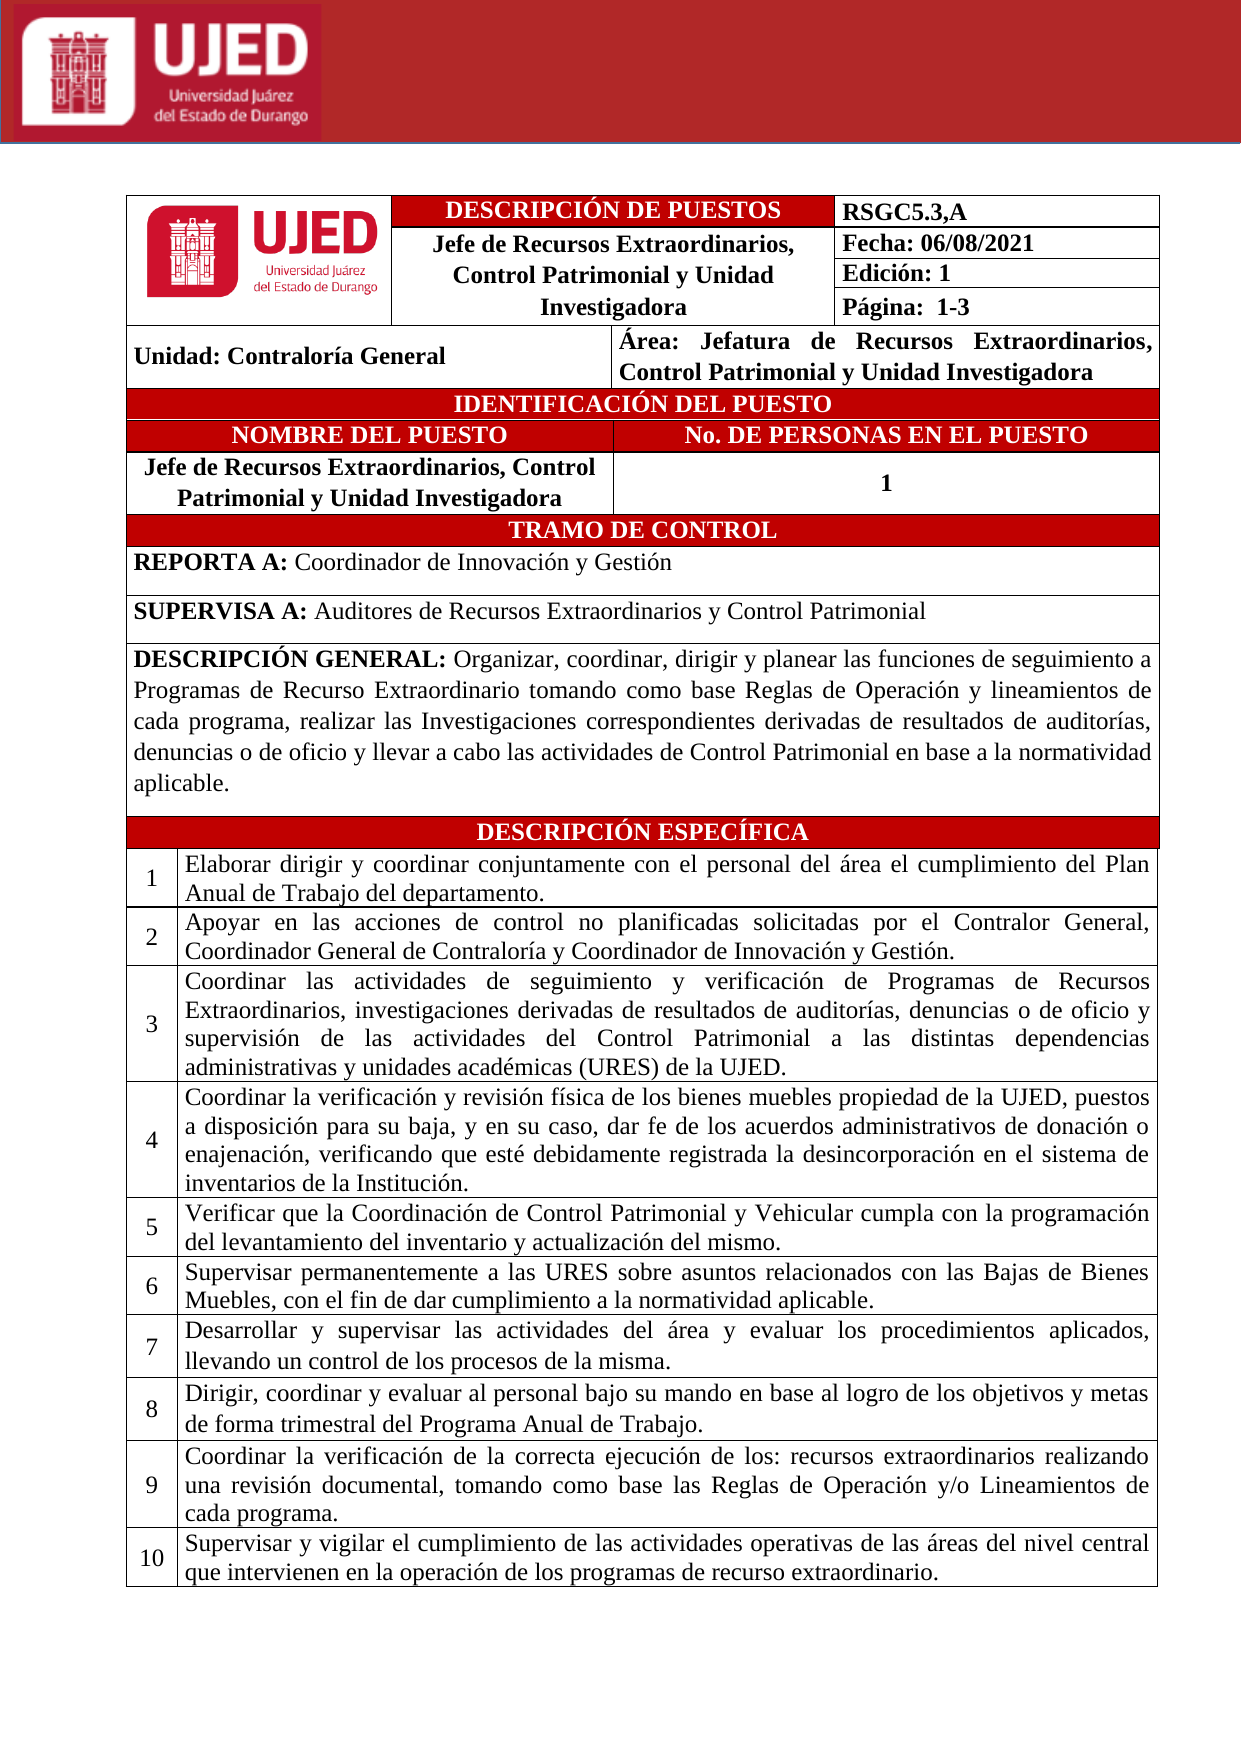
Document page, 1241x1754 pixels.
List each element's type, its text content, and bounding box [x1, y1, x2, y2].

picture [133, 195, 384, 306]
table_header RSGC5.3,A [835, 196, 1159, 226]
table_cell Jefe de Recursos Extraordinarios, Control Patrimonial y Unidad Investigadora [392, 228, 834, 325]
table_cell Supervisar y vigilar el cumplimiento de las actividades operativas de las áreas del nivel central que intervienen en la operación de los programas de recurso extraordinario. [178, 1528, 1157, 1586]
table_cell 1 [614, 453, 1159, 514]
table_cell 5 [127, 1198, 177, 1256]
table_cell Dirigir, coordinar y evaluar al personal bajo su mando en base al logro de los objetivos y metas de forma trimestral del Programa Anual de Trabajo. [178, 1378, 1157, 1440]
table_cell 9 [127, 1441, 177, 1527]
table_cell Edición: 1 [835, 259, 1159, 287]
table_cell Coordinar la verificación y revisión física de los bienes muebles propiedad de la UJED, puestos a disposición para su baja, y en su caso, dar fe de los acuerdos administrativos de donación o enajenación, verificando que esté debidamente registrada la desincorporación en el sistema de inventarios de la Institución. [178, 1082, 1157, 1197]
table_cell Coordinar las actividades de seguimiento y verificación de Programas de Recursos Extraordinarios, investigaciones derivadas de resultados de auditorías, denuncias o de oficio y supervisión de las actividades del Control Patrimonial a las distintas dependencias administrativas y unidades académicas (URES) de la UJED. [178, 966, 1157, 1081]
table_cell DESCRIPCIÓN ESPECÍFICA [127, 817, 1159, 848]
table_cell 3 [127, 966, 177, 1081]
table_cell 2 [127, 908, 177, 965]
table_cell 7 [127, 1315, 177, 1377]
table_cell 10 [127, 1528, 177, 1586]
table_cell NOMBRE DEL PUESTO [127, 421, 613, 451]
table_cell Coordinar la verificación de la correcta ejecución de los: recursos extraordinarios realizando una revisión documental, tomando como base las Reglas de Operación y/o Lineamientos de cada programa. [178, 1441, 1157, 1527]
table_cell DESCRIPCIÓN GENERAL: Organizar, coordinar, dirigir y planear las funciones de seguimiento a Programas de Recurso Extraordinario tomando como base Reglas de Operación y lineamientos de cada programa, realizar las Investigaciones correspondientes derivadas de resultados de auditorías, denuncias o de oficio y llevar a cabo las actividades de Control Patrimonial en base a la normatividad aplicable. [127, 644, 1159, 816]
table_header [127, 196, 391, 325]
table_cell Verificar que la Coordinación de Control Patrimonial y Vehicular cumpla con la programación del levantamiento del inventario y actualización del mismo. [178, 1198, 1157, 1256]
table_cell Elaborar dirigir y coordinar conjuntamente con el personal del área el cumplimiento del Plan Anual de Trabajo del departamento. [178, 849, 1157, 906]
table_header DESCRIPCIÓN DE PUESTOS [392, 196, 834, 226]
table_cell 6 [127, 1257, 177, 1314]
table_cell No. DE PERSONAS EN EL PUESTO [614, 421, 1159, 451]
table_cell IDENTIFICACIÓN DEL PUESTO [127, 389, 1159, 419]
table_cell Área: Jefatura de Recursos Extraordinarios, Control Patrimonial y Unidad Investigadora [612, 326, 1159, 388]
table_cell Desarrollar y supervisar las actividades del área y evaluar los procedimientos aplicados, llevando un control de los procesos de la misma. [178, 1315, 1157, 1377]
table_cell Apoyar en las acciones de control no planificadas solicitadas por el Contralor General, Coordinador General de Contraloría y Coordinador de Innovación y Gestión. [178, 908, 1157, 965]
table_cell SUPERVISA A: Auditores de Recursos Extraordinarios y Control Patrimonial [127, 596, 1159, 643]
table_cell Página: 1-3 [835, 288, 1159, 325]
table_cell TRAMO DE CONTROL [127, 515, 1159, 546]
table_cell Unidad: Contraloría General [127, 326, 611, 388]
table_cell 8 [127, 1378, 177, 1440]
table_cell 1 [127, 849, 177, 906]
table_cell REPORTA A: Coordinador de Innovación y Gestión [127, 547, 1159, 595]
table_cell Supervisar permanentemente a las URES sobre asuntos relacionados con las Bajas de Bienes Muebles, con el fin de dar cumplimiento a la normatividad aplicable. [178, 1257, 1157, 1314]
table_cell Fecha: 06/08/2021 [835, 228, 1159, 257]
table_cell Jefe de Recursos Extraordinarios, Control Patrimonial y Unidad Investigadora [127, 453, 613, 514]
table_cell 4 [127, 1082, 177, 1197]
